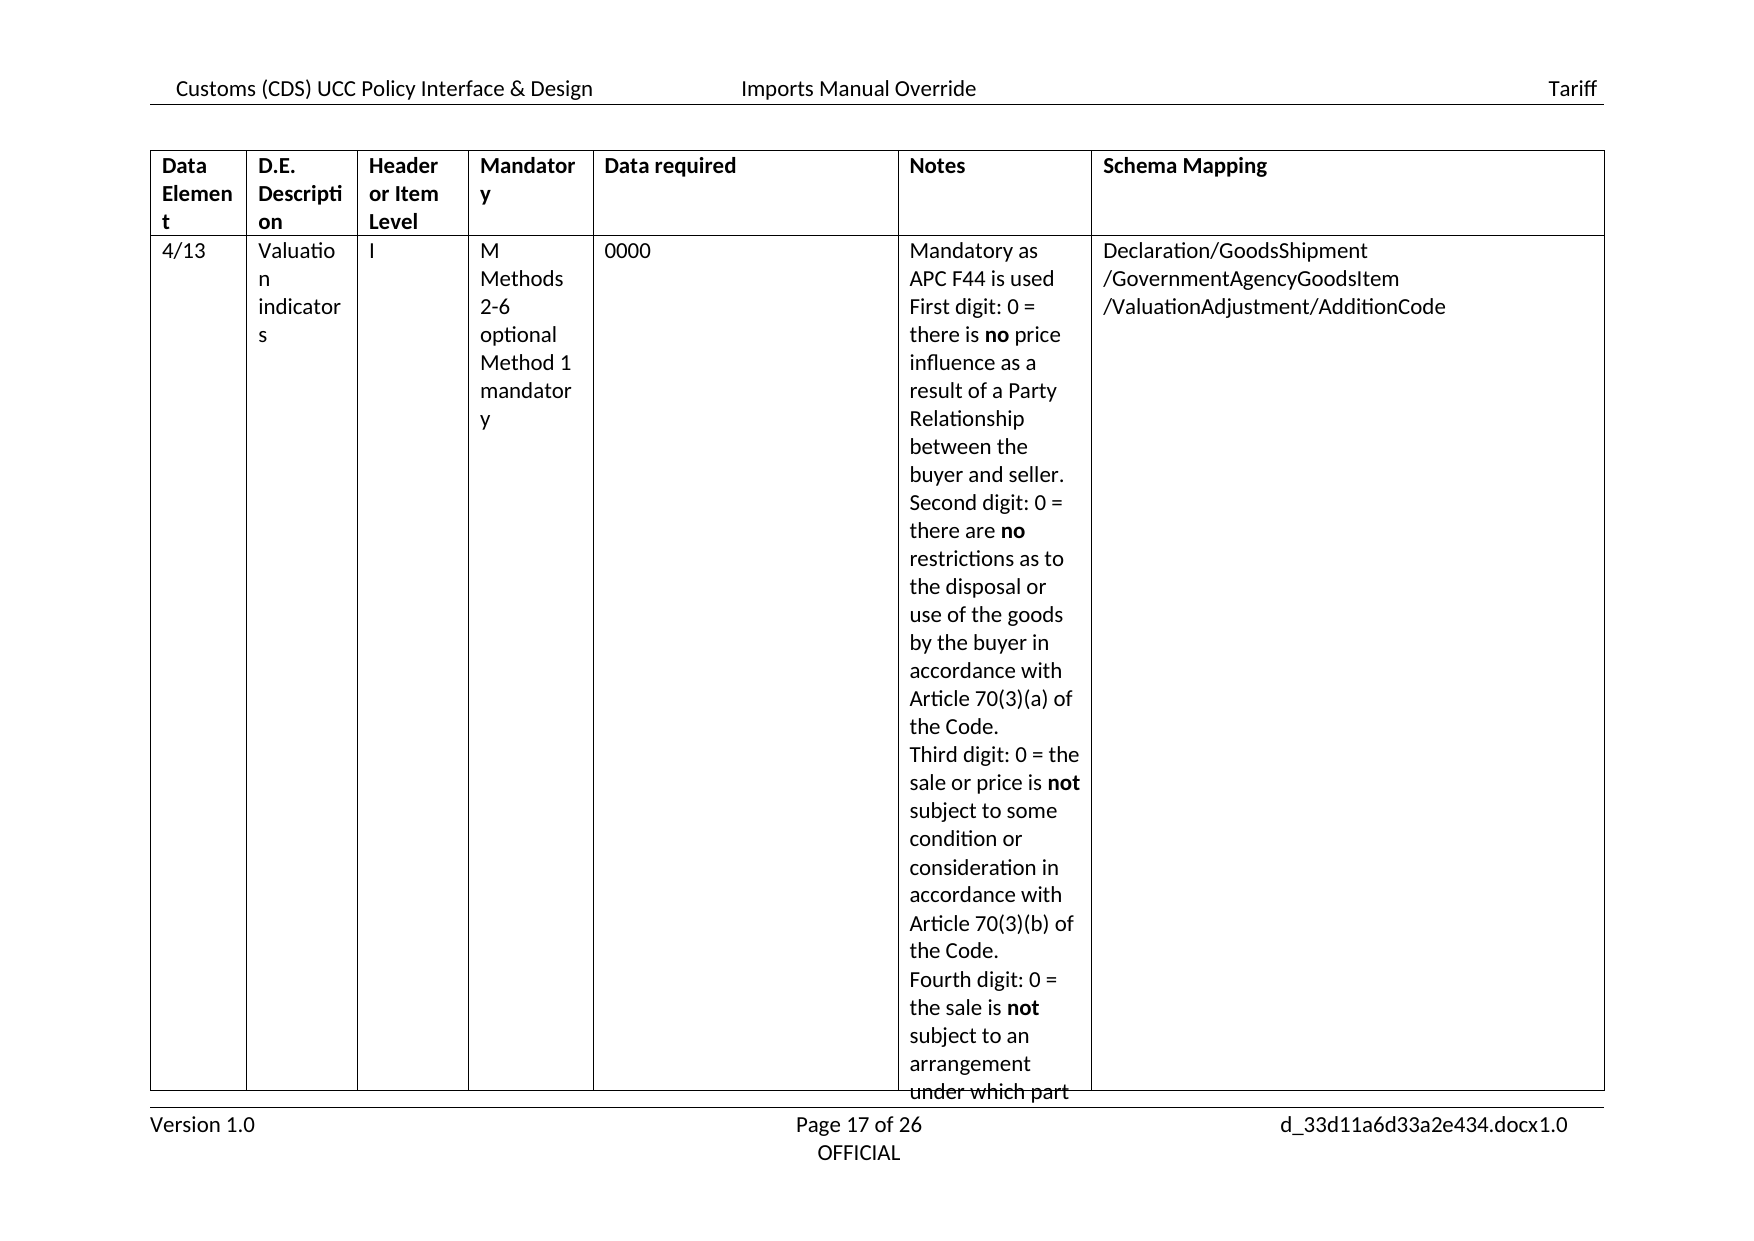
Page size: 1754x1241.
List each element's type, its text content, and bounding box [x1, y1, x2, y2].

table_header Data required [594, 151, 898, 235]
table_header Data Element [151, 151, 246, 235]
table_cell 4/13 [151, 236, 246, 1090]
table_cell M Methods 2-6 optional Method 1 mandatory [469, 236, 593, 1090]
table_cell Mandatory as APC F44 is used First digit: 0 = there is no price influence as a result of a Party Relationship between the buyer and seller. Second digit: 0 = there are no restrictions as to the disposal or use of the goods by the buyer in accordance with Article 70(3)(a) of the Code. Third digit: 0 = the sale or price is not subject to some condition or consideration in accordance with Article 70(3)(b) of the Code. Fourth digit: 0 = the sale is not subject to an arrangement under which part of the proceeds of any subsequent resale, disposal or use accrues directly or indirectly to the seller. [899, 236, 1091, 1090]
table_header Schema Mapping [1092, 151, 1604, 235]
table_header Mandatory [469, 151, 593, 235]
table_cell Declaration/GoodsShipment /GovernmentAgencyGoodsItem /ValuationAdjustment/AdditionCode [1092, 236, 1604, 1090]
table_cell 0000 [594, 236, 898, 1090]
table_cell I [358, 236, 468, 1090]
table_header D.E. Description [247, 151, 357, 235]
table_cell Valuation indicators [247, 236, 357, 1090]
table_header Header or Item Level [358, 151, 468, 235]
table_header Notes [899, 151, 1091, 235]
